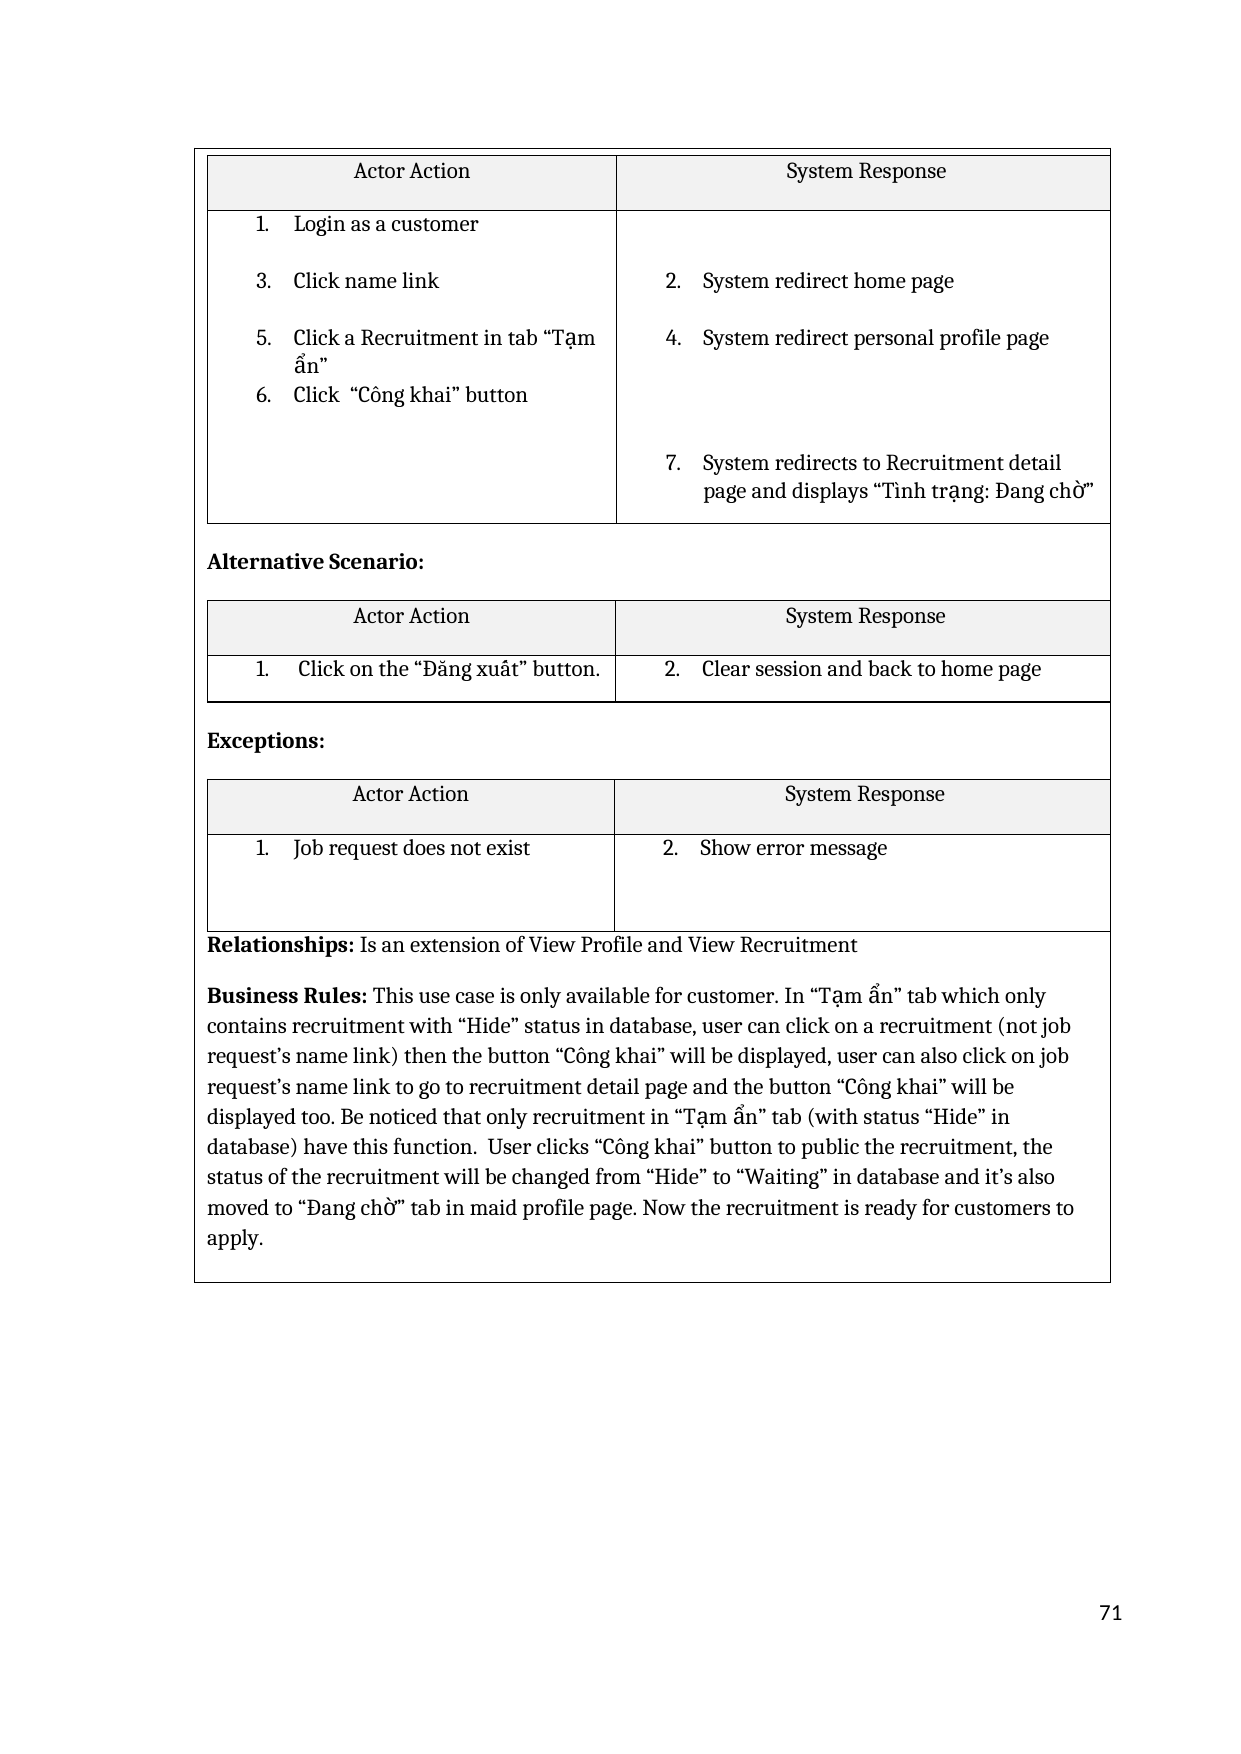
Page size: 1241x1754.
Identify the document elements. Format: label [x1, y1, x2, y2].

table_cell [195, 149, 1110, 1282]
